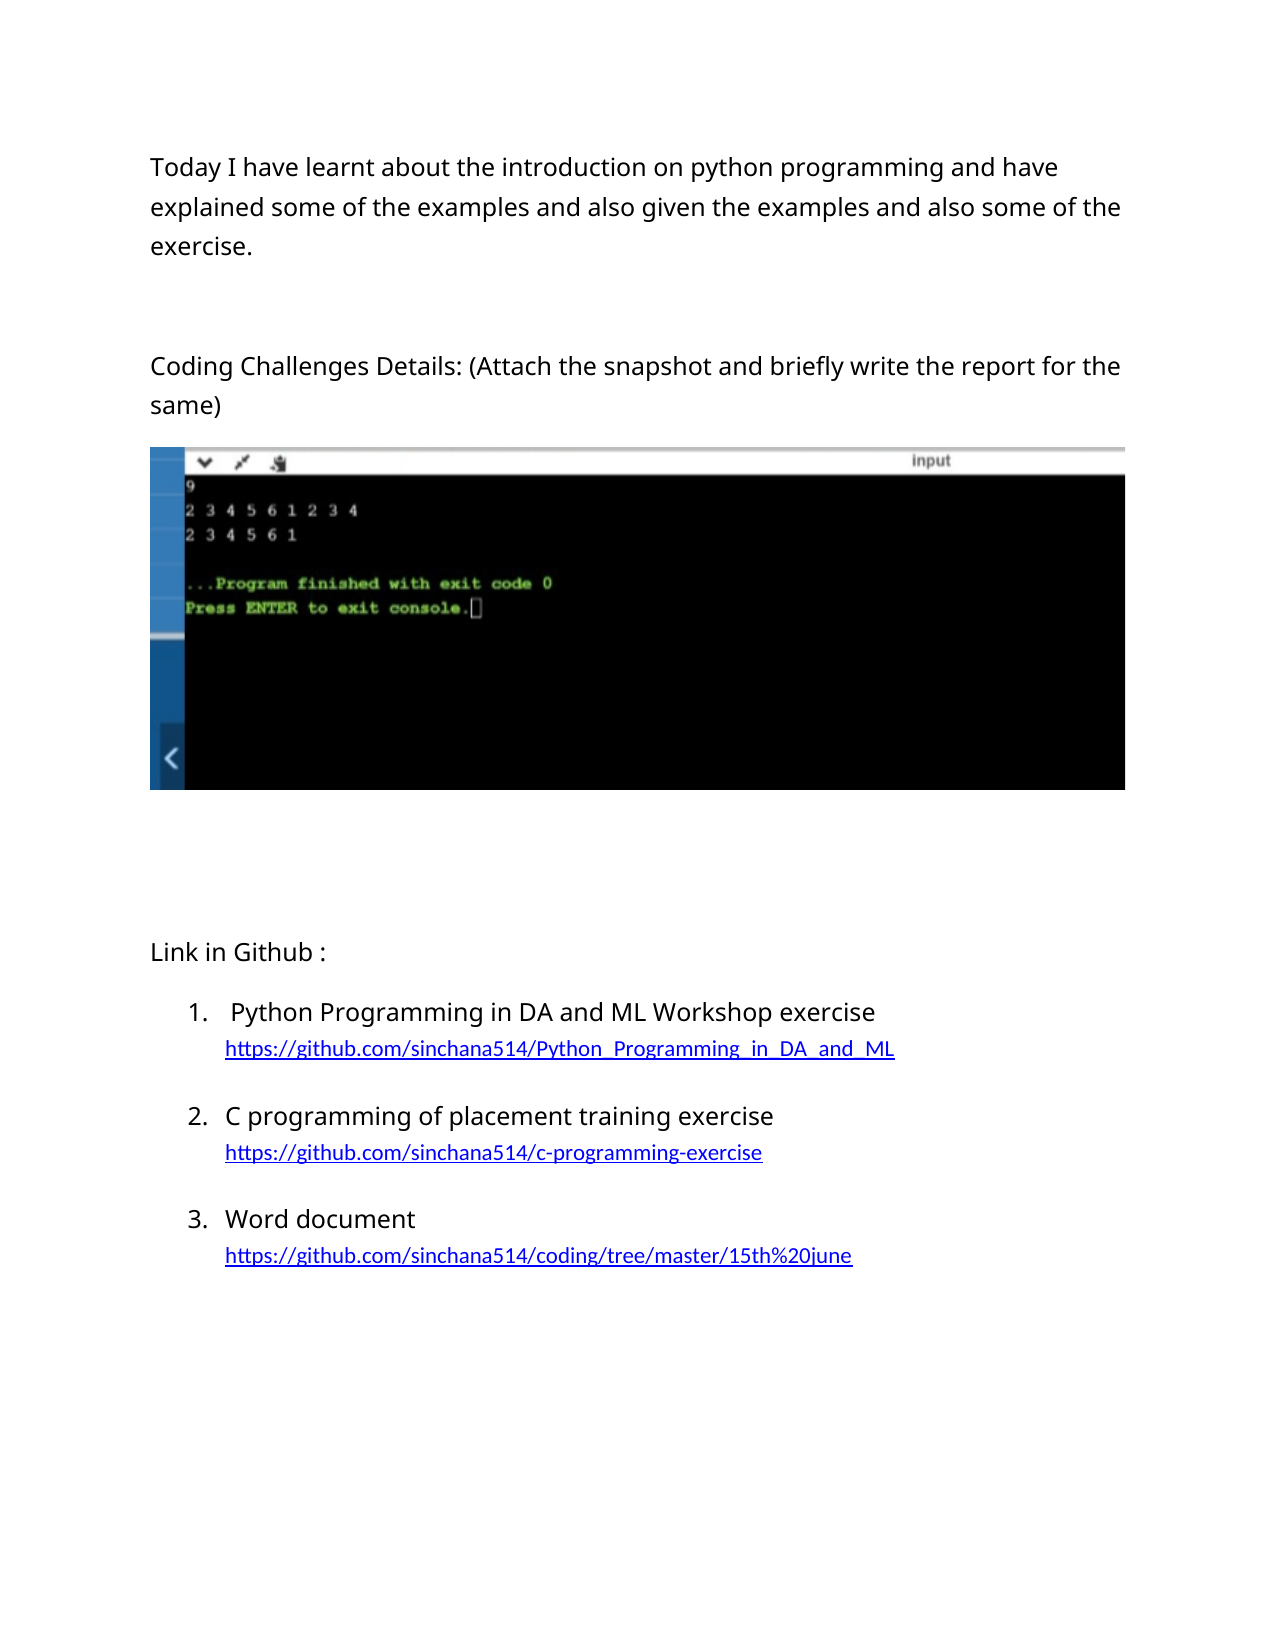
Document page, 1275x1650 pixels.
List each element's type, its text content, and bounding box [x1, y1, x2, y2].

list Python Programming in DA and ML Workshop exercise [187, 995, 1125, 1029]
list https://github.com/sinchana514/c-programming-exercise [225, 1138, 1125, 1166]
list C programming of placement training exercise [187, 1098, 1125, 1133]
list Word document [187, 1202, 1125, 1236]
list https://github.com/sinchana514/coding/tree/master/15th%20june [225, 1241, 1125, 1269]
picture [150, 447, 1125, 790]
text Today I have learnt about the introduction on python programming and have explained some of the examples and also given the examples and also some of the exercise. [150, 150, 1125, 262]
text Link in Github : [150, 935, 1125, 969]
text Coding Challenges Details: (Attach the snapshot and briefly write the report for the same) [150, 348, 1125, 422]
list https://github.com/sinchana514/Python_Programming_in_DA_and_ML [225, 1034, 1125, 1062]
